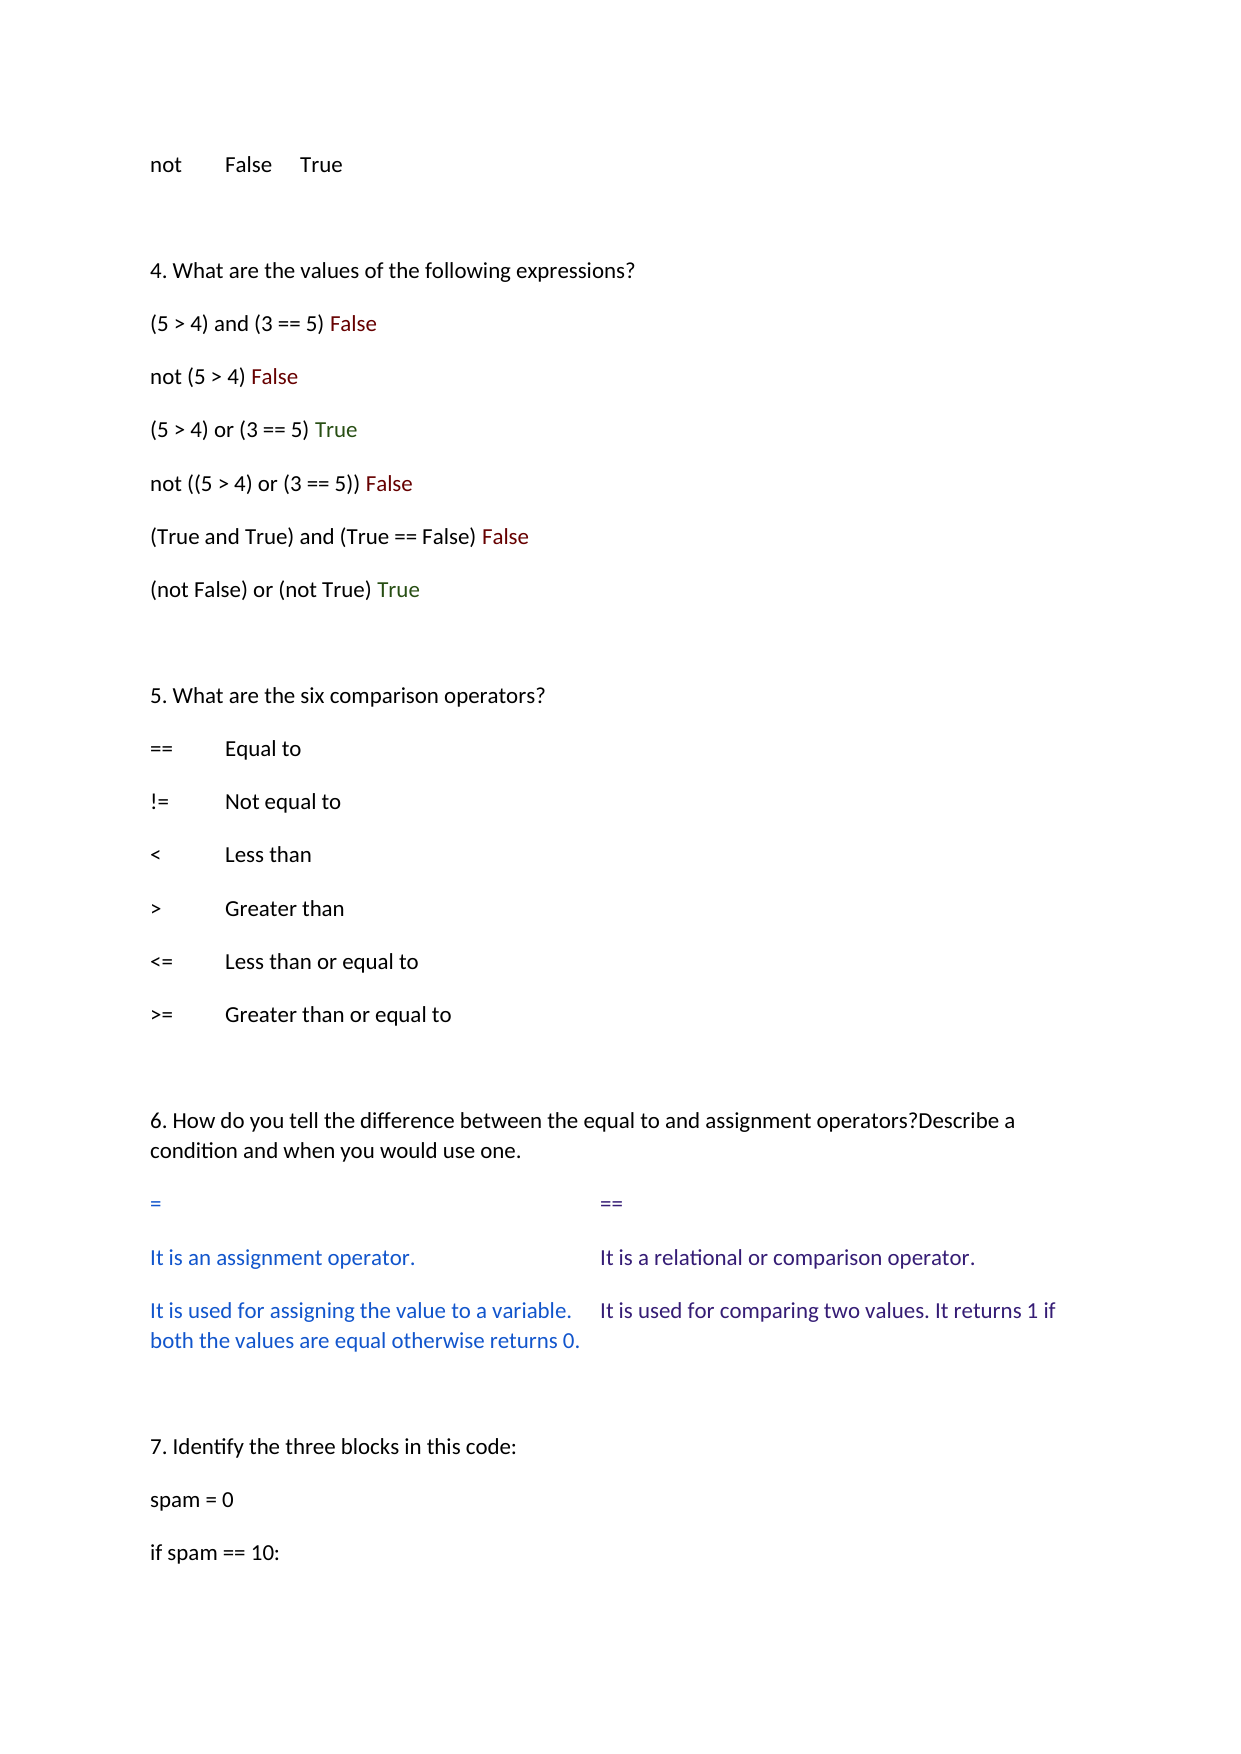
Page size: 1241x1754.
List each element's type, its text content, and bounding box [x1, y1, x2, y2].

text not (5 > 4) False [150, 362, 1090, 391]
text <= Less than or equal to [150, 947, 1090, 975]
text It is used for assigning the value to a variable. It is used for comparing two values. It returns 1 if both the values are equal otherwise returns 0. [150, 1296, 1090, 1354]
text (True and True) and (True == False) False [150, 522, 1090, 550]
text if spam == 10: [150, 1538, 1090, 1567]
text It is an assignment operator. It is a relational or comparison operator. [150, 1243, 1090, 1271]
text 4. What are the values of the following expressions? [150, 256, 1090, 284]
text < Less than [150, 841, 1090, 869]
text = == [150, 1189, 1090, 1218]
text spam = 0 [150, 1485, 1090, 1513]
text 5. What are the six comparison operators? [150, 681, 1090, 709]
text 6. How do you tell the difference between the equal to and assignment operators?Describe a condition and when you would use one. [150, 1106, 1090, 1164]
text >= Greater than or equal to [150, 1000, 1090, 1028]
text > Greater than [150, 894, 1090, 922]
text == Equal to [150, 734, 1090, 762]
text 7. Identify the three blocks in this code: [150, 1432, 1090, 1460]
text (not False) or (not True) True [150, 575, 1090, 603]
text != Not equal to [150, 787, 1090, 816]
text (5 > 4) or (3 == 5) True [150, 416, 1090, 444]
text (5 > 4) and (3 == 5) False [150, 309, 1090, 337]
text not ((5 > 4) or (3 == 5)) False [150, 469, 1090, 497]
text not False True [150, 150, 1090, 178]
